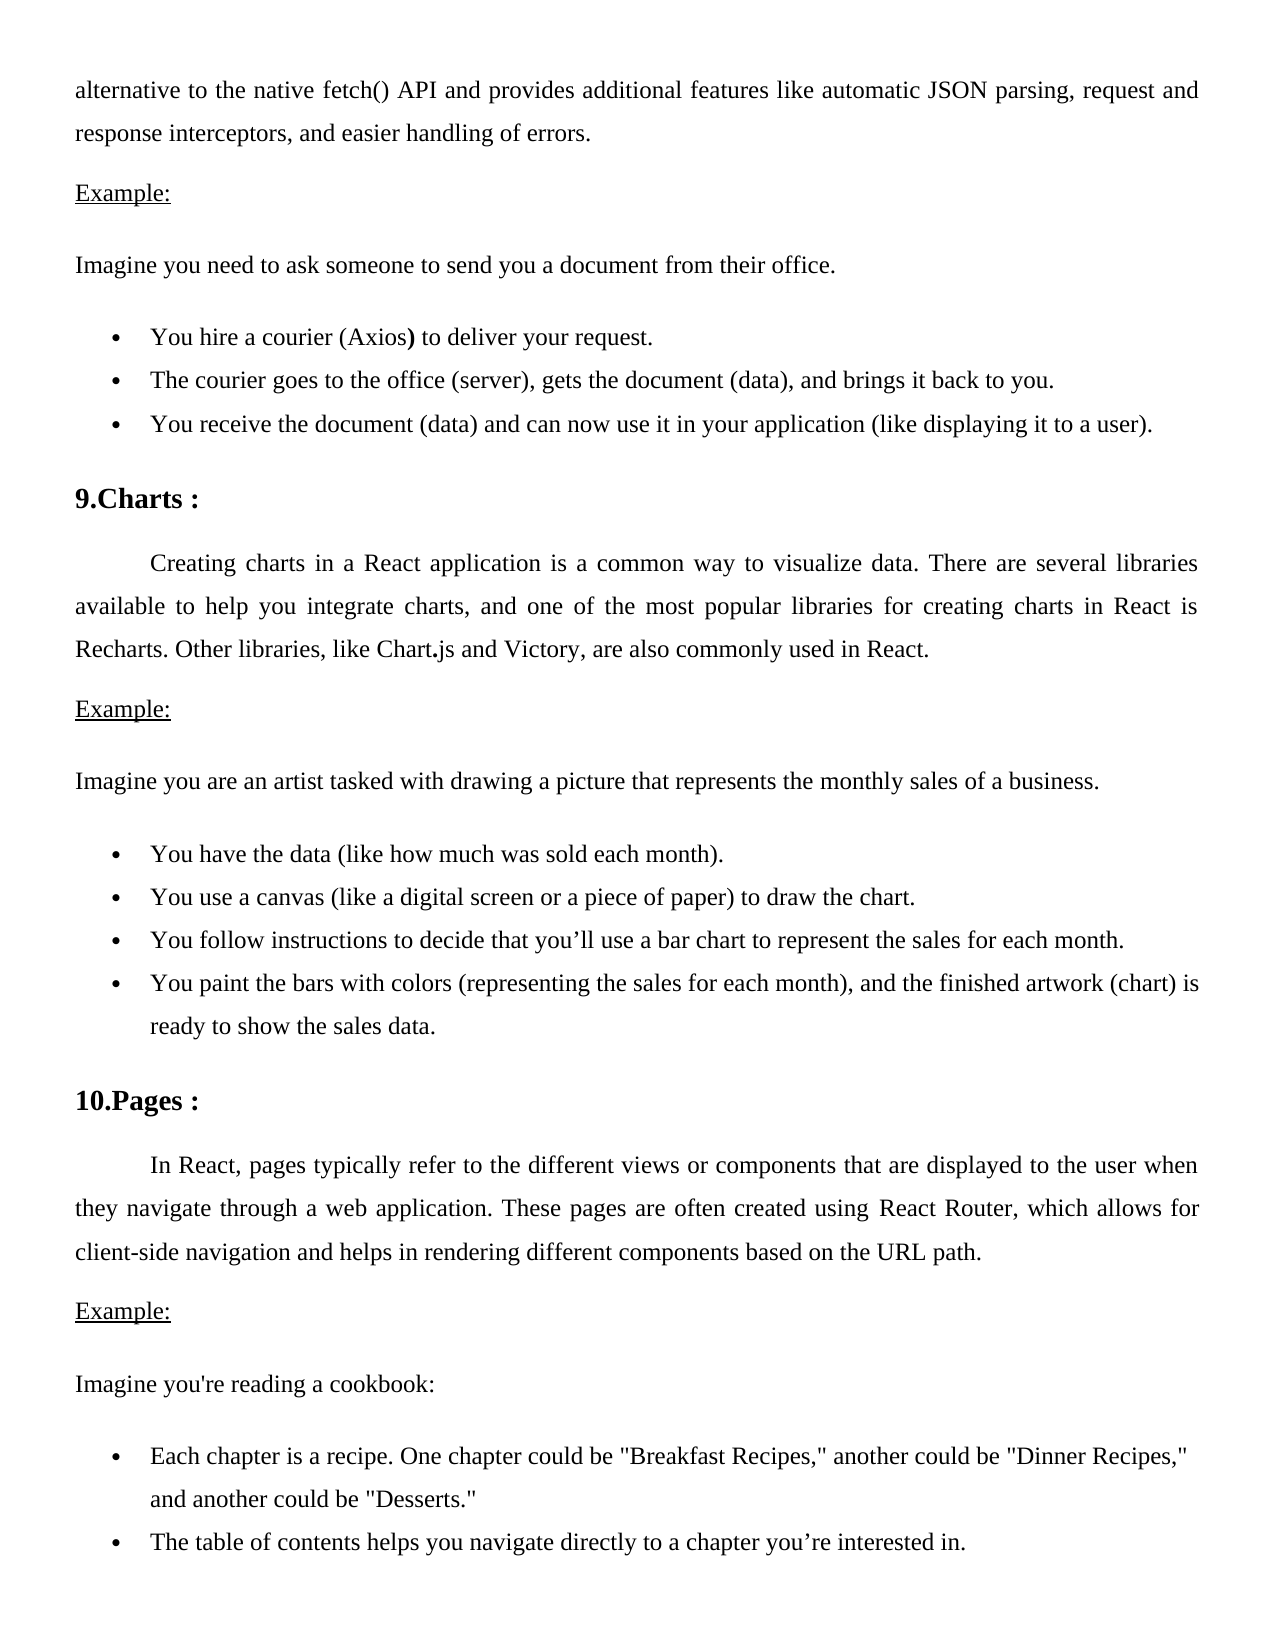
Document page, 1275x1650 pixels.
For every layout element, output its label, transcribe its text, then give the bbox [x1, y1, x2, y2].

text Example: [75, 1296, 1200, 1325]
text Creating charts in a React application is a common way to visualize data. There are several libraries available to help you integrate charts, and one of the most popular libraries for creating charts in React is Recharts. Other libraries, like Chart.js and Victory, are also commonly used in React. [75, 548, 1200, 663]
text Imagine you are an artist tasked with drawing a picture that represents the monthly sales of a business. [75, 766, 1200, 795]
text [75, 75, 1200, 147]
list You hire a courier (Axios) to deliver your request. [112, 322, 1200, 351]
list You receive the document (data) and can now use it in your application (like displaying it to a user). [112, 409, 1200, 437]
text Imagine you need to ask someone to send you a document from their office. [75, 250, 1200, 279]
text 10.Pages : [75, 1083, 1200, 1117]
list Each chapter is a recipe. One chapter could be "Breakfast Recipes," another could be "Dinner Recipes," and another could be "Desserts." [112, 1441, 1200, 1513]
list You use a canvas (like a digital screen or a piece of paper) to draw the chart. [112, 882, 1200, 911]
list You paint the bars with colors (representing the sales for each month), and the finished artwork (chart) is ready to show the sales data. [112, 968, 1200, 1040]
list You have the data (like how much was sold each month). [112, 839, 1200, 867]
list The courier goes to the office (server), gets the document (data), and brings it back to you. [112, 366, 1200, 394]
text Imagine you're reading a cookbook: [75, 1369, 1200, 1397]
text 9.Charts : [75, 481, 1200, 514]
text Example: [75, 694, 1200, 723]
list The table of contents helps you navigate directly to a chapter you’re interested in. [112, 1527, 1200, 1556]
list You follow instructions to decide that you’ll use a bar chart to represent the sales for each month. [112, 925, 1200, 954]
text Example: [75, 178, 1200, 207]
text In React, pages typically refer to the different views or components that are displayed to the user when they navigate through a web application. These pages are often created using React Router, which allows for client-side navigation and helps in rendering different components based on the URL path. [75, 1150, 1200, 1265]
